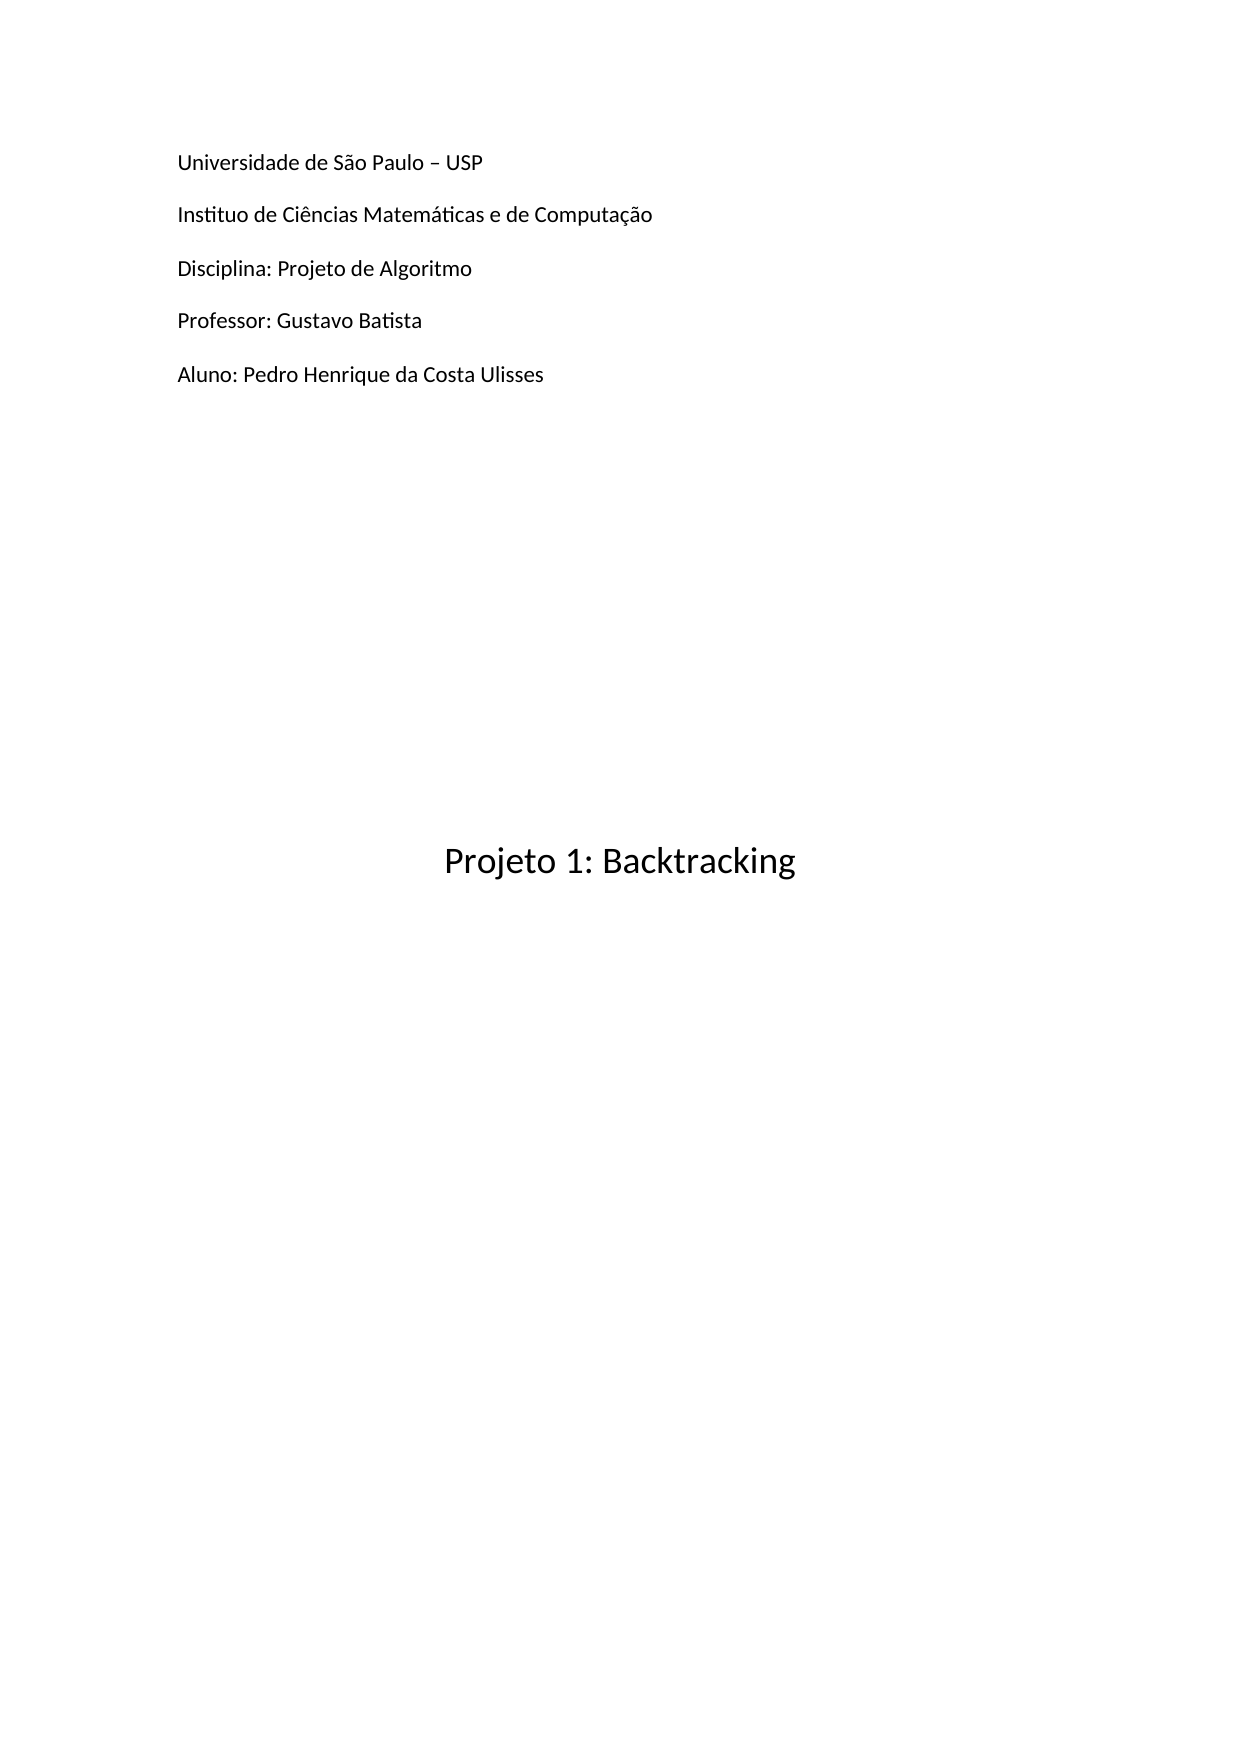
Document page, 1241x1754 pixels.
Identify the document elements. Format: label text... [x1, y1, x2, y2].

text Instituo de Ciências Matemáticas e de Computação [177, 201, 1063, 229]
text Projeto 1: Backtracking [177, 837, 1063, 883]
text Aluno: Pedro Henrique da Costa Ulisses [177, 360, 1063, 388]
text Professor: Gustavo Batista [177, 307, 1063, 335]
text Universidade de São Paulo – USP [177, 148, 1063, 176]
text Disciplina: Projeto de Algoritmo [177, 254, 1063, 282]
